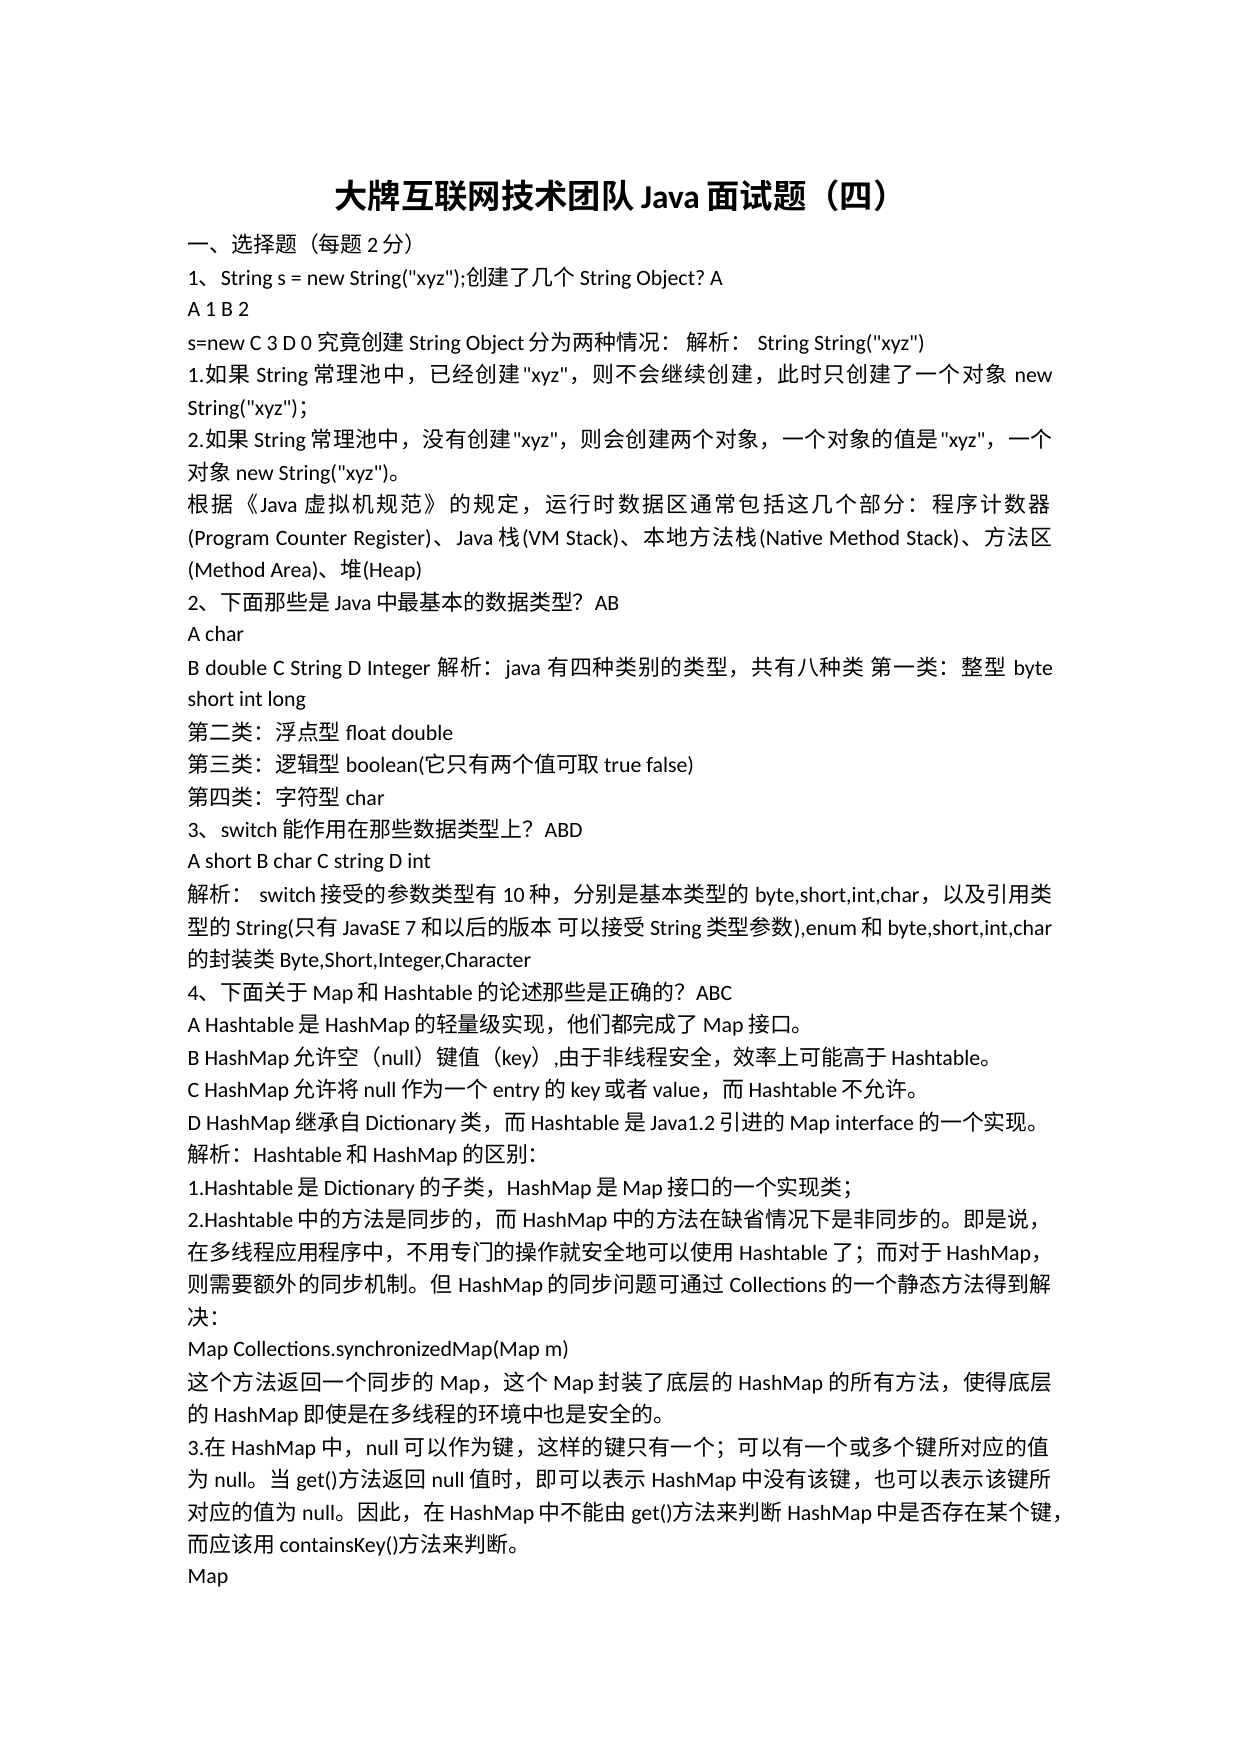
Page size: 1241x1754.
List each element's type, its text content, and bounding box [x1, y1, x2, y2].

text D HashMap继承自Dictionary类，而Hashtable是Java1.2引进的Map interface的一个实现。 [187, 1104, 1053, 1137]
text B double C String D Integer 解析：java 有四种类别的类型，共有八种类 第一类：整型 byte short int long [187, 649, 1053, 714]
text B HashMap允许空（null）键值（key）,由于非线程安全，效率上可能高于Hashtable。 [187, 1039, 1053, 1072]
text 2、下面那些是Java中最基本的数据类型？AB [187, 584, 1053, 617]
text 1.Hashtable是Dictionary的子类，HashMap是Map接口的一个实现类； [187, 1169, 1053, 1202]
text 2.Hashtable中的方法是同步的，而HashMap中的方法在缺省情况下是非同步的。即是说，在多线程应用程序中，不用专门的操作就安全地可以使用Hashtable了；而对于HashMap，则需要额外的同步机制。但HashMap的同步问题可通过Collections的一个静态方法得到解决： [187, 1202, 1053, 1332]
text 第三类：逻辑型 boolean(它只有两个值可取true false) [187, 747, 1053, 779]
text s=new C 3 D 0 究竟创建String Object分为两种情况： 解析： String String("xyz") [187, 324, 1053, 357]
text A 1 B 2 [187, 292, 1053, 324]
text 解析： switch接受的参数类型有10种，分别是基本类型的byte,short,int,char，以及引用类型的String(只有JavaSE 7 和以后的版本 可以接受String类型参数),enum和byte,short,int,char的封装类Byte,Short,Integer,Character [187, 877, 1053, 974]
text 根据《Java虚拟机规范》的规定，运行时数据区通常包括这几个部分：程序计数器(Program Counter Register)、Java栈(VM Stack)、本地方法栈(Native Method Stack)、方法区(Method Area)、堆(Heap) [187, 487, 1053, 584]
text A char [187, 617, 1053, 649]
text Map Collections.synchronizedMap(Map m) [187, 1332, 1053, 1364]
text 一、选择题（每题2分） [187, 227, 1053, 259]
text 第二类：浮点型 float double [187, 714, 1053, 747]
text 这个方法返回一个同步的Map，这个Map封装了底层的HashMap的所有方法，使得底层的HashMap即使是在多线程的环境中也是安全的。 [187, 1364, 1053, 1429]
text 1、String s = new String("xyz");创建了几个String Object? A [187, 259, 1053, 292]
text 第四类：字符型 char [187, 779, 1053, 812]
text A Hashtable是HashMap的轻量级实现，他们都完成了Map接口。 [187, 1007, 1053, 1039]
text Map [187, 1559, 1053, 1592]
text 3、switch能作用在那些数据类型上？ABD [187, 812, 1053, 844]
text A short B char C string D int [187, 844, 1053, 877]
text C HashMap允许将null作为一个entry的key或者value，而Hashtable不允许。 [187, 1072, 1053, 1104]
text 4、下面关于Map和Hashtable的论述那些是正确的？ABC [187, 974, 1053, 1007]
text 3.在HashMap中，null可以作为键，这样的键只有一个；可以有一个或多个键所对应的值为null。当get()方法返回null值时，即可以表示HashMap中没有该键，也可以表示该键所对应的值为null。因此，在HashMap中不能由get()方法来判断HashMap中是否存在某个键，而应该用containsKey()方法来判断。 [187, 1429, 1053, 1559]
text 2.如果String常理池中，没有创建"xyz"，则会创建两个对象，一个对象的值是"xyz"，一个对象new String("xyz")。 [187, 422, 1053, 487]
text 大牌互联网技术团队Java面试题（四） [187, 162, 1053, 227]
text 解析：Hashtable和HashMap的区别： [187, 1137, 1053, 1169]
text 1.如果String常理池中，已经创建"xyz"，则不会继续创建，此时只创建了一个对象new String("xyz")； [187, 357, 1053, 422]
